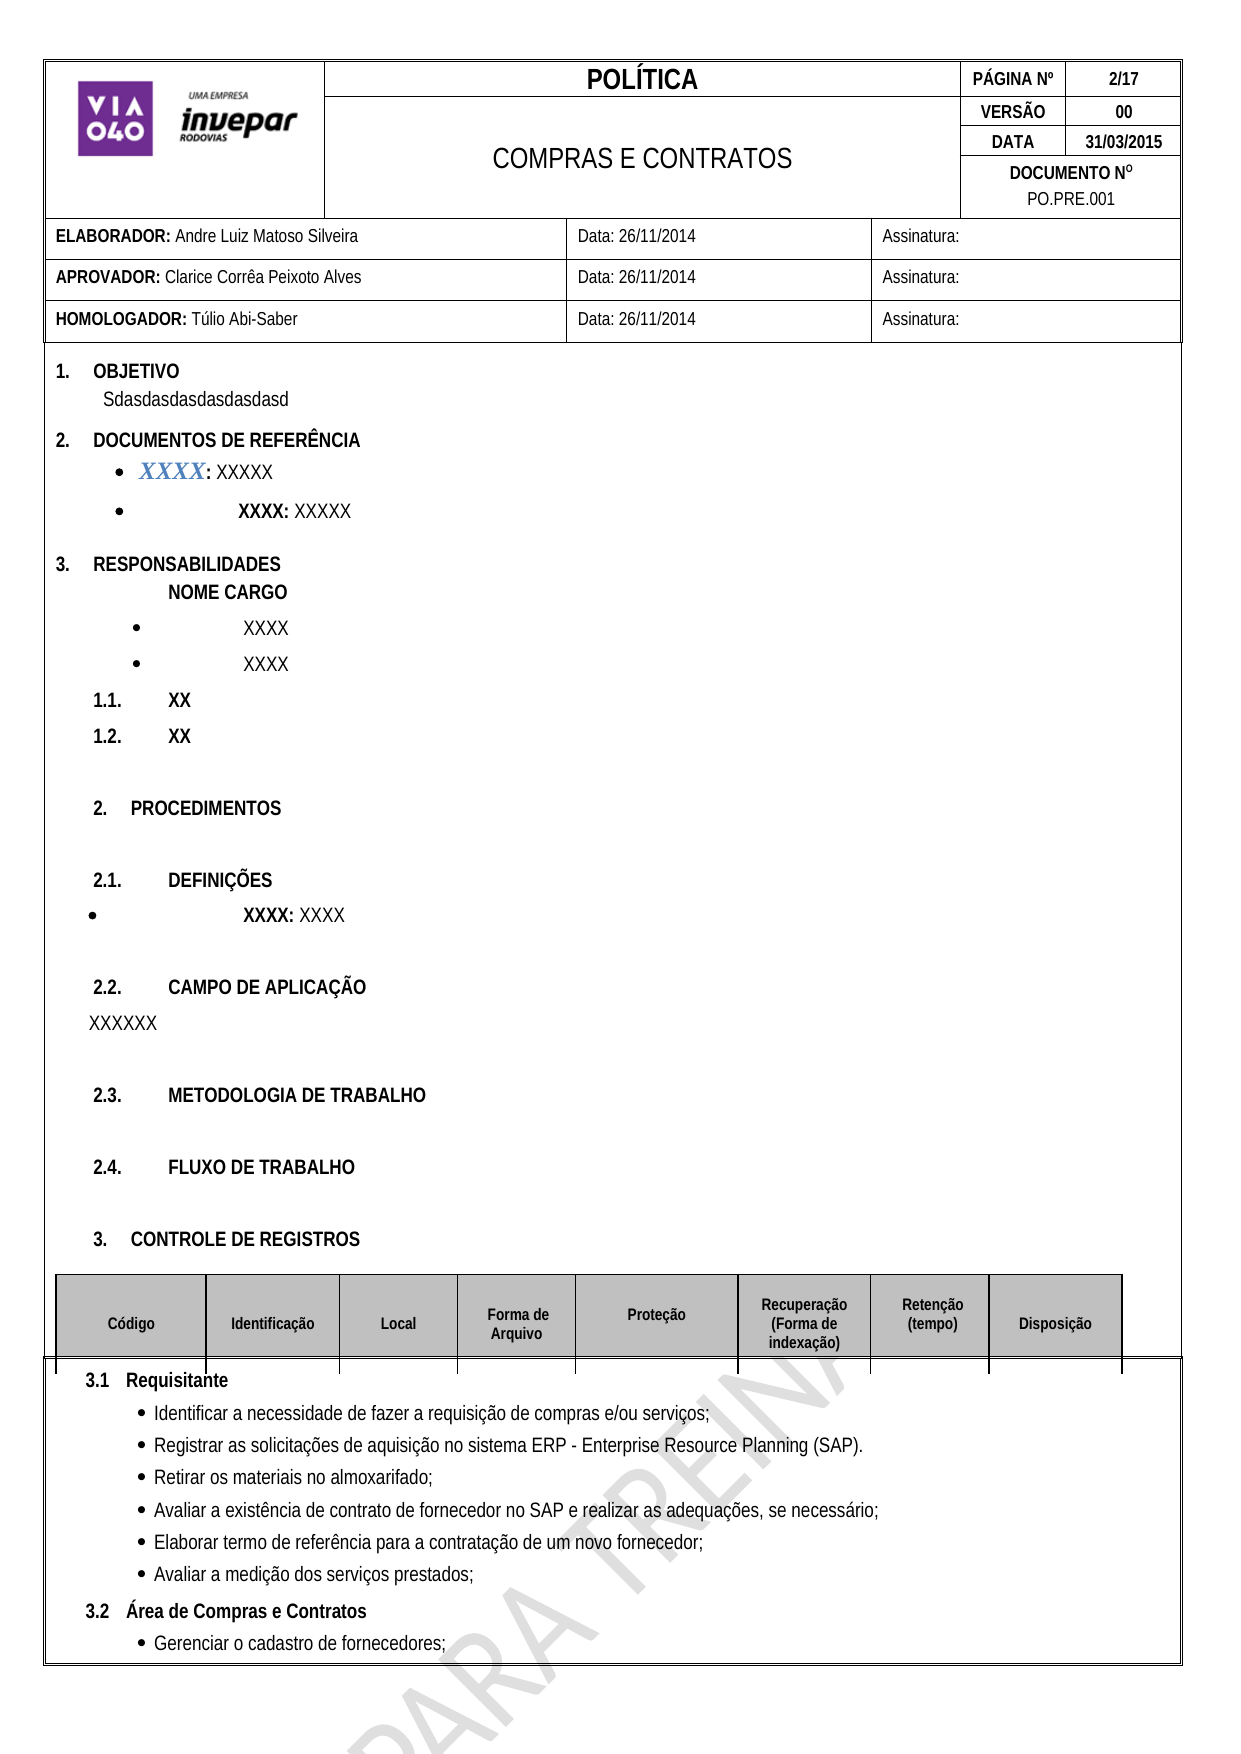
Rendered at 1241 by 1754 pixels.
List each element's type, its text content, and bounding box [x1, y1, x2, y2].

picture [59, 62, 318, 174]
